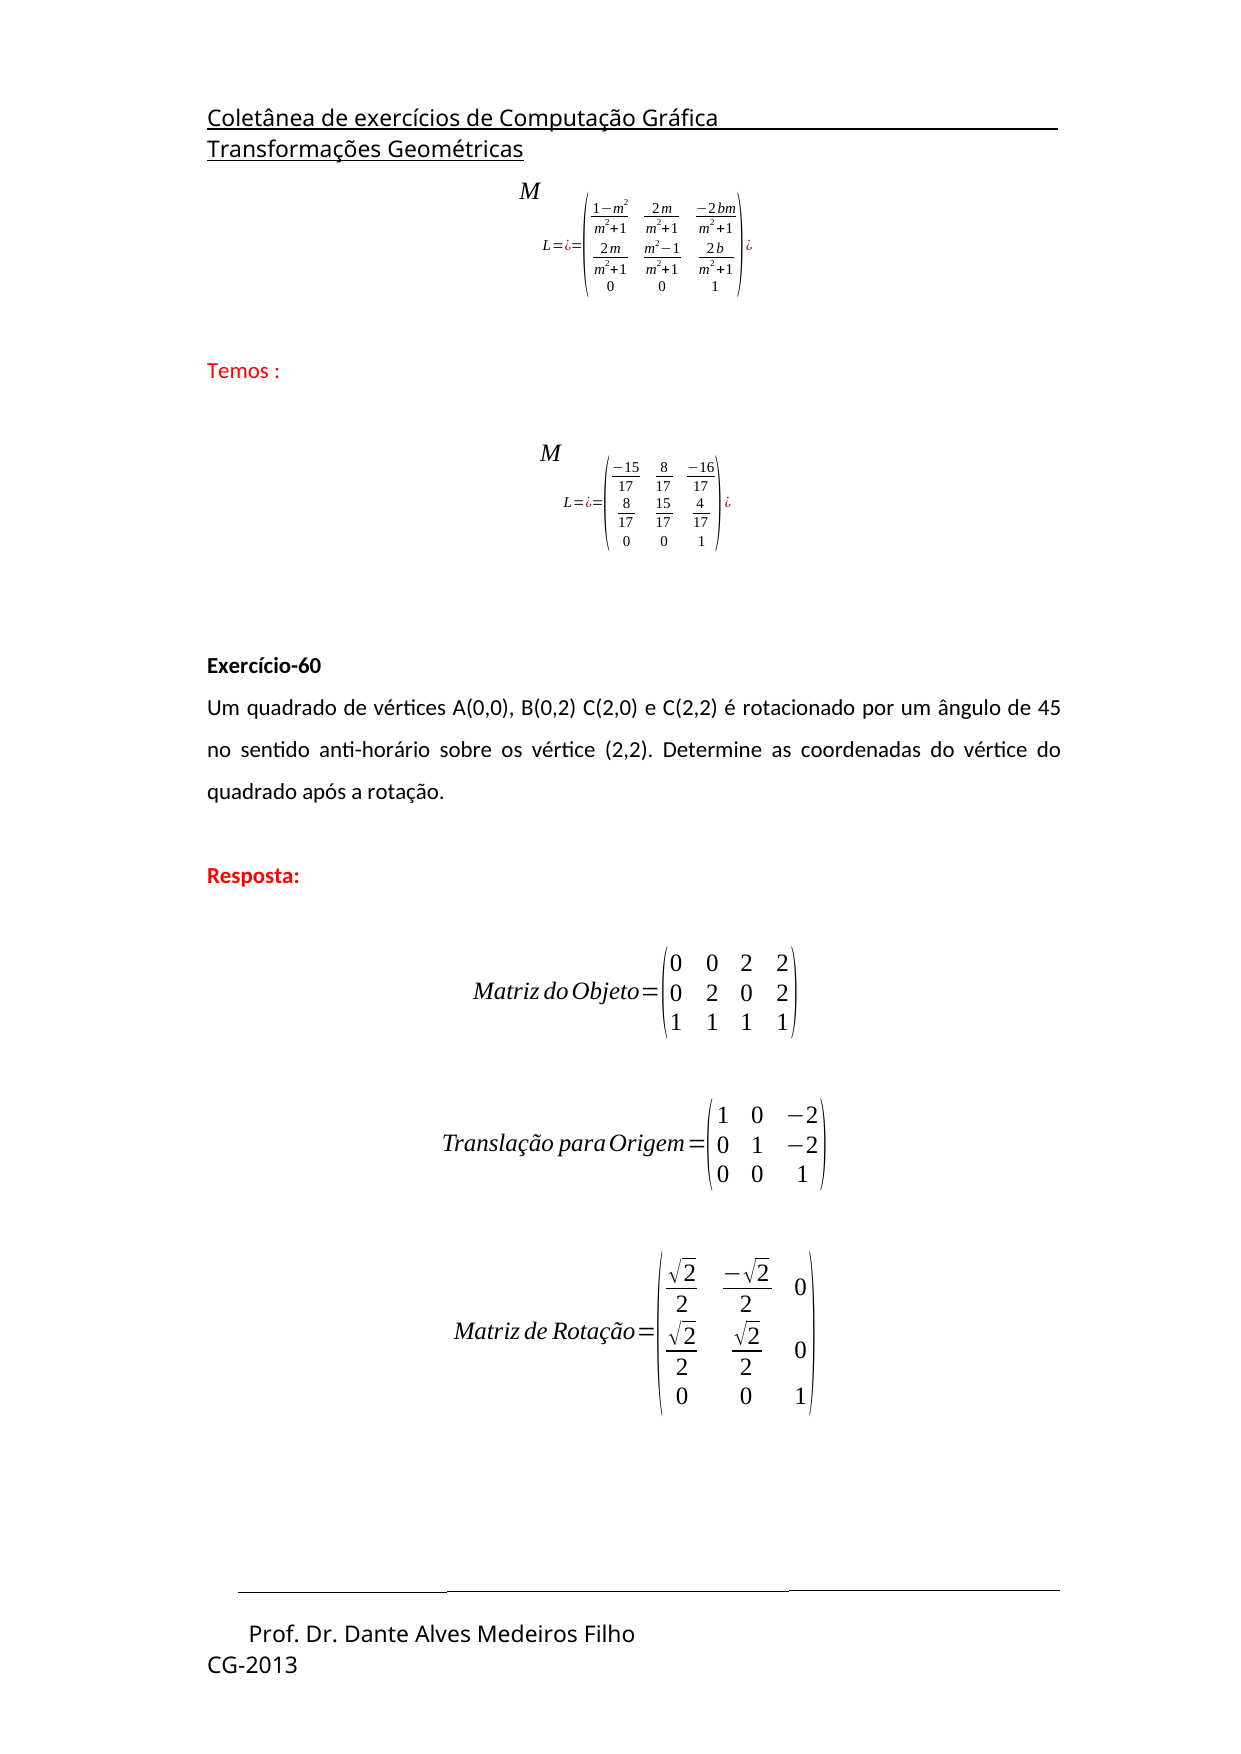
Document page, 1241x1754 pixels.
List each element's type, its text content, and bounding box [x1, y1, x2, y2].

text Um quadrado de vértices A(0,0), B(0,2) C(2,0) e C(2,2) é rotacionado por um ângulo de 45 no sentido anti-horário sobre os vértice (2,2). Determine as coordenadas do vértice do quadrado após a rotação. [207, 693, 1063, 805]
text Exercício-60 [207, 651, 1063, 679]
text Resposta: [207, 861, 1063, 889]
text Temos : [207, 356, 1063, 384]
